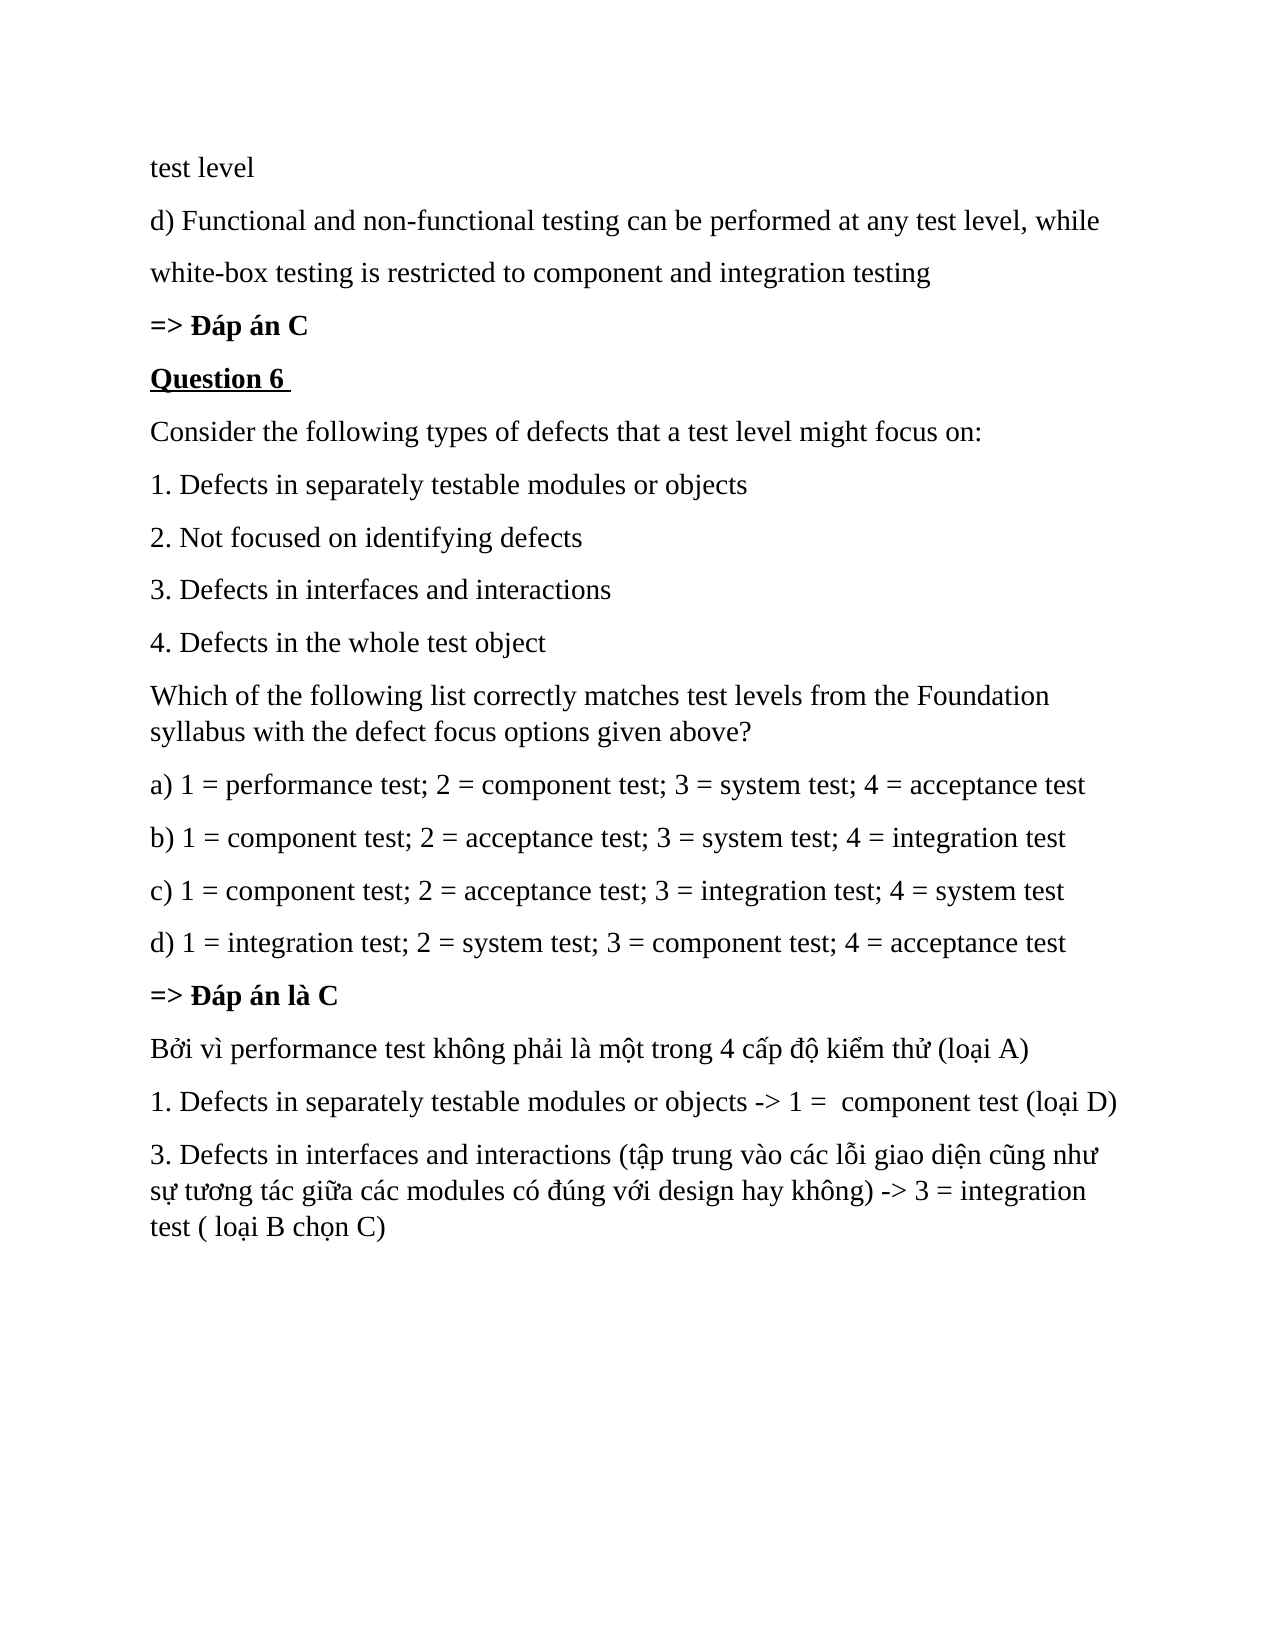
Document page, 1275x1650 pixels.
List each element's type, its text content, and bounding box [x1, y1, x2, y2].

text c) 1 = component test; 2 = acceptance test; 3 = integration test; 4 = system test [150, 873, 1125, 906]
text 2. Not focused on identifying defects [150, 520, 1125, 553]
text 1. Defects in separately testable modules or objects -> 1 = component test (loại D) [150, 1084, 1125, 1117]
text Bởi vì performance test không phải là một trong 4 cấp độ kiểm thử (loại A) [150, 1031, 1125, 1065]
text 3. Defects in interfaces and interactions (tập trung vào các lỗi giao diện cũng như sự tương tác giữa các modules có đúng với design hay không) -> 3 = integration test ( loại B chọn C) [150, 1137, 1125, 1243]
text d) Functional and non-functional testing can be performed at any test level, while [150, 203, 1125, 236]
text d) 1 = integration test; 2 = system test; 3 = component test; 4 = acceptance test [150, 926, 1125, 959]
text => Đáp án là C [150, 978, 1125, 1012]
text test level [150, 150, 1125, 183]
text => Đáp án C [150, 308, 1125, 342]
text 1. Defects in separately testable modules or objects [150, 467, 1125, 500]
text 4. Defects in the whole test object [150, 625, 1125, 659]
text a) 1 = performance test; 2 = component test; 3 = system test; 4 = acceptance test [150, 767, 1125, 801]
text Which of the following list correctly matches test levels from the Foundation syllabus with the defect focus options given above? [150, 678, 1125, 748]
text Question 6 [150, 361, 1125, 395]
text b) 1 = component test; 2 = acceptance test; 3 = system test; 4 = integration test [150, 820, 1125, 853]
text Consider the following types of defects that a test level might focus on: [150, 414, 1125, 448]
text 3. Defects in interfaces and interactions [150, 572, 1125, 606]
text white-box testing is restricted to component and integration testing [150, 256, 1125, 289]
